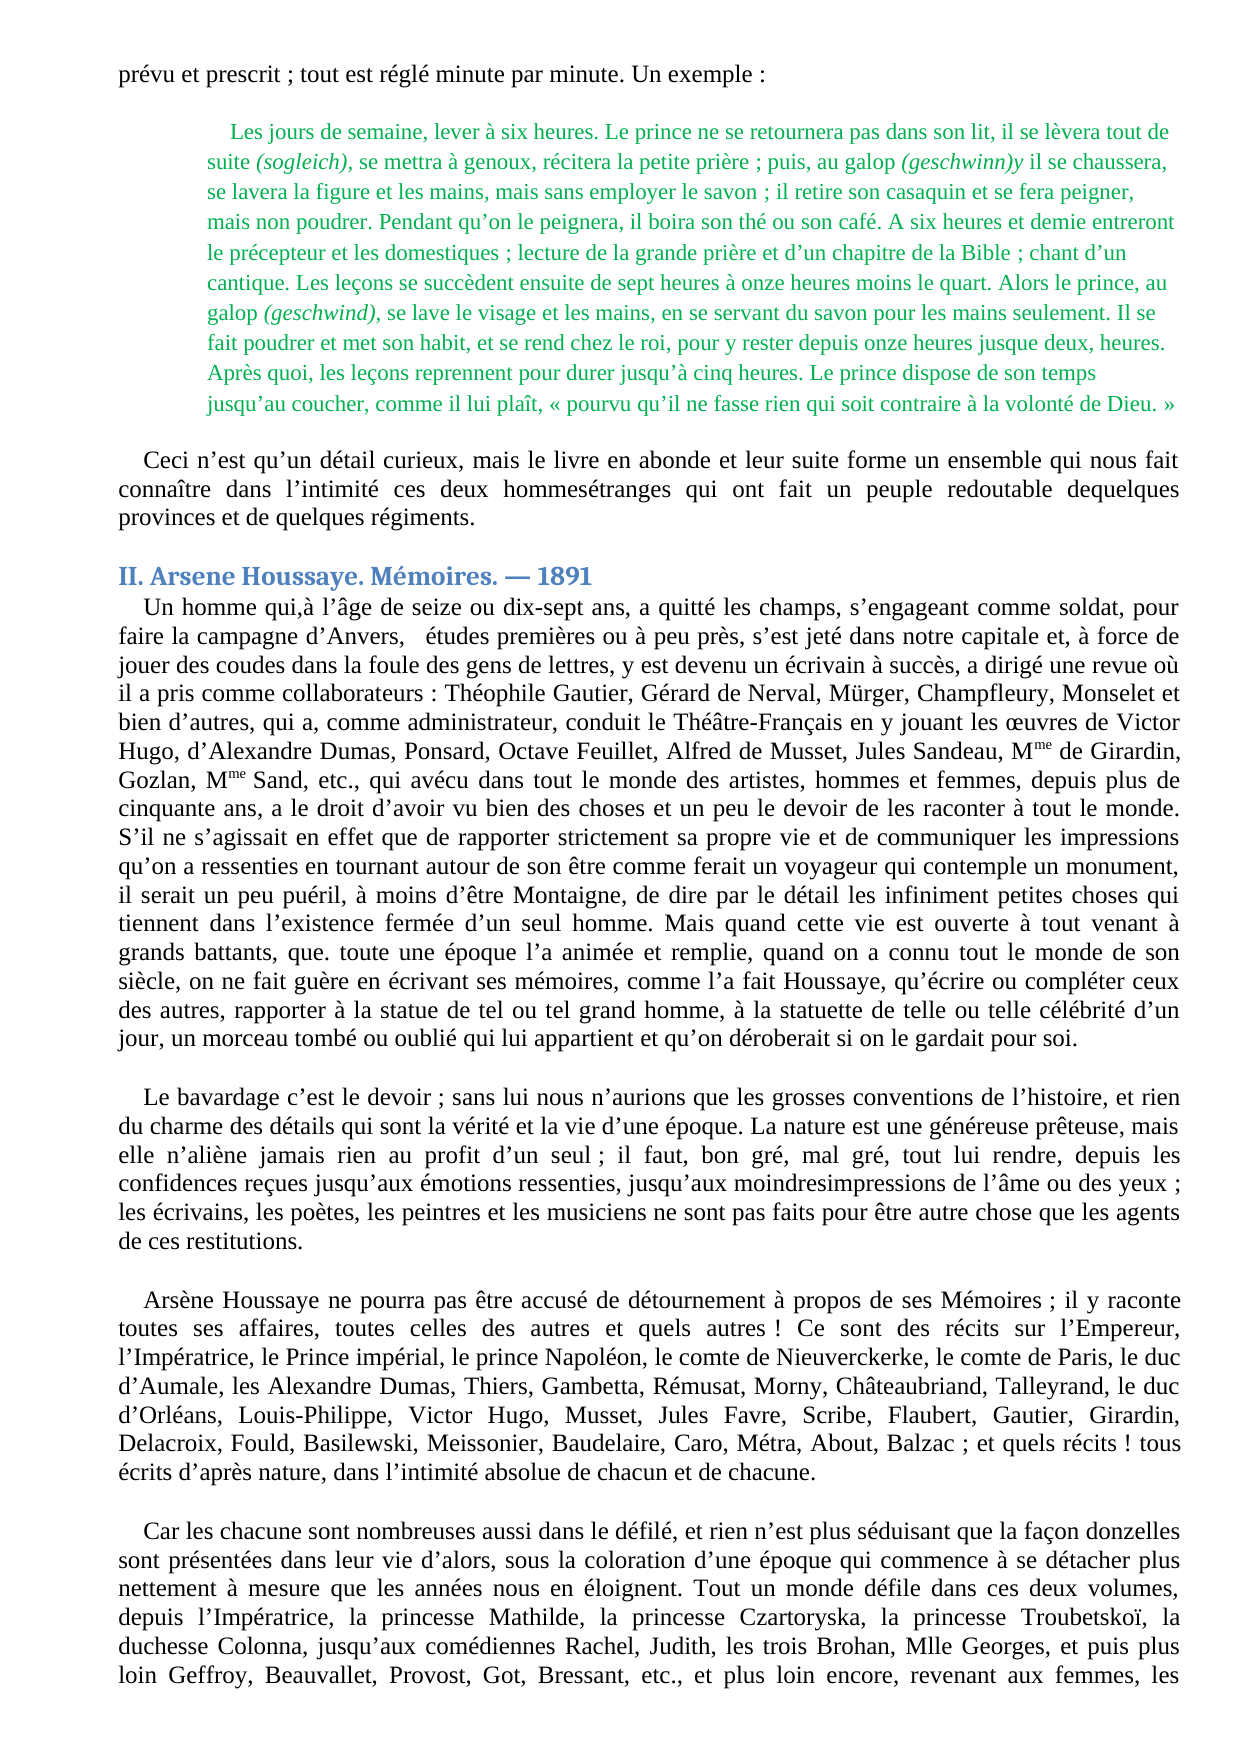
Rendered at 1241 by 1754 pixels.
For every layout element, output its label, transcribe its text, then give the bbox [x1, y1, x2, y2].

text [118, 59, 1181, 88]
subtitle II. Arsene Houssaye. Mémoires. — 1891 [118, 561, 1181, 592]
text Un homme qui,à l’âge de seize ou dix-sept ans, a quitté les champs, s’engageant comme soldat, pour faire la campagne d’Anvers, études premières ou à peu près, s’est jeté dans notre capitale et, à force de jouer des coudes dans la foule des gens de lettres, y est devenu un écrivain à succès, a dirigé une revue où il a pris comme collaborateurs : Théophile Gautier, Gérard de Nerval, Mürger, Champfleury, Monselet et bien d’autres, qui a, comme administrateur, conduit le Théâtre-Français en y jouant les œuvres de Victor Hugo, d’Alexandre Dumas, Ponsard, Octave Feuillet, Alfred de Musset, Jules Sandeau, Mme de Girardin, Gozlan, Mme Sand, etc., qui avécu dans tout le monde des artistes, hommes et femmes, depuis plus de cinquante ans, a le droit d’avoir vu bien des choses et un peu le devoir de les raconter à tout le monde. S’il ne s’agissait en effet que de rapporter strictement sa propre vie et de communiquer les impressions qu’on a ressenties en tournant autour de son être comme ferait un voyageur qui contemple un monument, il serait un peu puéril, à moins d’être Montaigne, de dire par le détail les infiniment petites choses qui tiennent dans l’existence fermée d’un seul homme. Mais quand cette vie est ouverte à tout venant à grands battants, que. toute une époque l’a animée et remplie, quand on a connu tout le monde de son siècle, on ne fait guère en écrivant ses mémoires, comme l’a fait Houssaye, qu’écrire ou compléter ceux des autres, rapporter à la statue de tel ou tel grand homme, à la statuette de telle ou telle célébrité d’un jour, un morceau tombé ou oublié qui lui appartient et qu’on déroberait si on le gardait pour soi. [118, 592, 1181, 1052]
text Arsène Houssaye ne pourra pas être accusé de détournement à propos de ses Mémoires ; il y raconte toutes ses affaires, toutes celles des autres et quels autres ! Ce sont des récits sur l’Empereur, l’Impératrice, le Prince impérial, le prince Napoléon, le comte de Nieuverckerke, le comte de Paris, le duc d’Aumale, les Alexandre Dumas, Thiers, Gambetta, Rémusat, Morny, Châteaubriand, Talleyrand, le duc d’Orléans, Louis-Philippe, Victor Hugo, Musset, Jules Favre, Scribe, Flaubert, Gautier, Girardin, Delacroix, Fould, Basilewski, Meissonier, Baudelaire, Caro, Métra, About, Balzac ; et quels récits ! tous écrits d’après nature, dans l’intimité absolue de chacun et de chacune. [118, 1285, 1181, 1486]
text Ceci n’est qu’un détail curieux, mais le livre en abonde et leur suite forme un ensemble qui nous fait connaître dans l’intimité ces deux hommesétranges qui ont fait un peuple redoutable dequelques provinces et de quelques régiments. [118, 445, 1181, 531]
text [118, 1516, 1181, 1688]
text Les jours de semaine, lever à six heures. Le prince ne se retournera pas dans son lit, il se lèvera tout de suite (sogleich), se mettra à genoux, récitera la petite prière ; puis, au galop (geschwinn)y il se chaussera, se lavera la figure et les mains, mais sans employer le savon ; il retire son casaquin et se fera peigner, mais non poudrer. Pendant qu’on le peignera, il boira son thé ou son café. A six heures et demie entreront le précepteur et les domestiques ; lecture de la grande prière et d’un chapitre de la Bible ; chant d’un cantique. Les leçons se succèdent ensuite de sept heures à onze heures moins le quart. Alors le prince, au galop (geschwind), se lave le visage et les mains, en se servant du savon pour les mains seulement. Il se fait poudrer et met son habit, et se rend chez le roi, pour y rester depuis onze heures jusque deux, heures. Après quoi, les leçons reprennent pour durer jusqu’à cinq heures. Le prince dispose de son temps jusqu’au coucher, comme il lui plaît, « pourvu qu’il ne fasse rien qui soit contraire à la volonté de Dieu. » [207, 118, 1181, 416]
text Le bavardage c’est le devoir ; sans lui nous n’aurions que les grosses conventions de l’histoire, et rien du charme des détails qui sont la vérité et la vie d’une époque. La nature est une généreuse prêteuse, mais elle n’aliène jamais rien au profit d’un seul ; il faut, bon gré, mal gré, tout lui rendre, depuis les confidences reçues jusqu’aux émotions ressenties, jusqu’aux moindresimpressions de l’âme ou des yeux ; les écrivains, les poètes, les peintres et les musiciens ne sont pas faits pour être autre chose que les agents de ces restitutions. [118, 1082, 1181, 1255]
